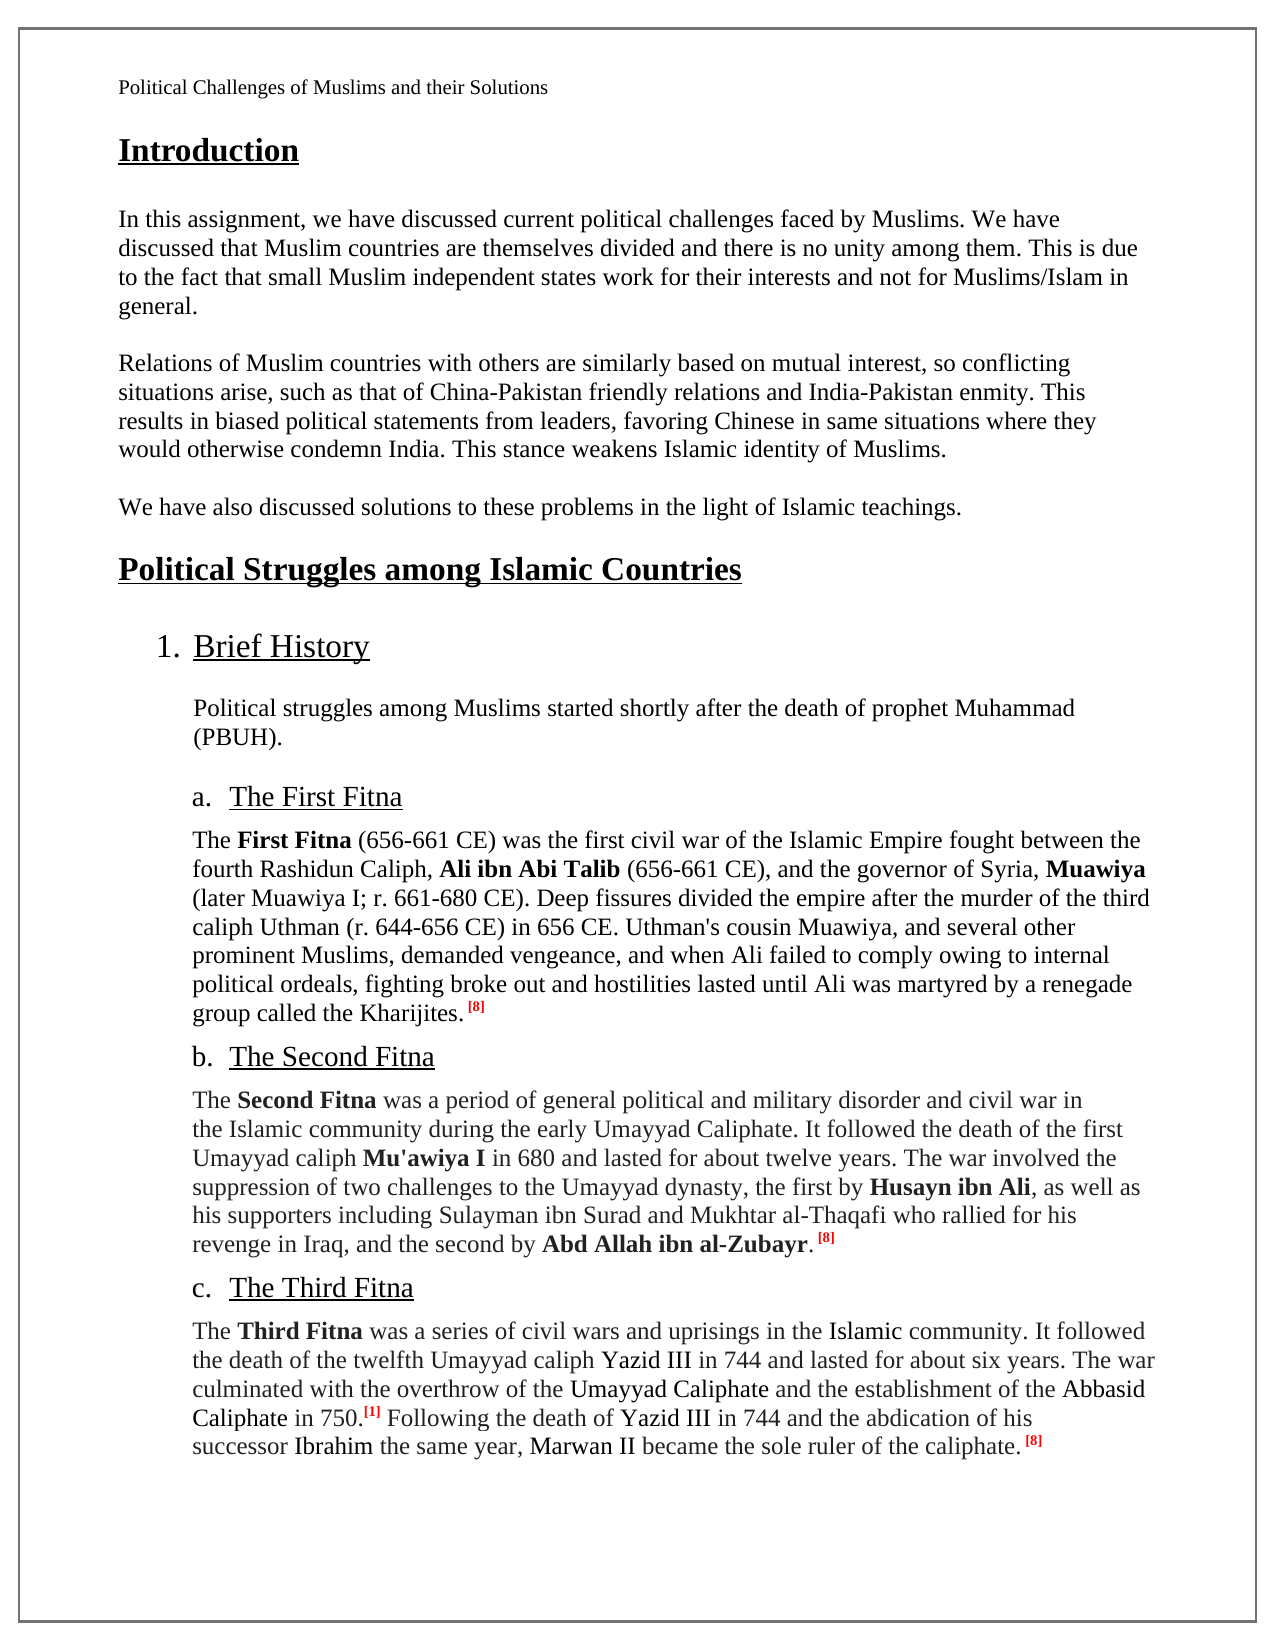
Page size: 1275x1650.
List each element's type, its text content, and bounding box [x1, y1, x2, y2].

list The Third Fitna [192, 1270, 1157, 1304]
text The First Fitna (656-661 CE) was the first civil war of the Islamic Empire fought between the fourth Rashidun Caliph, Ali ibn Abi Talib (656-661 CE), and the governor of Syria, Muawiya (later Muawiya I; r. 661-680 CE). Deep fissures divided the empire after the murder of the third caliph Uthman (r. 644-656 CE) in 656 CE. Uthman's cousin Muawiya, and several other prominent Muslims, demanded vengeance, and when Ali failed to comply owing to internal political ordeals, fighting broke out and hostilities lasted until Ali was martyred by a renegade group called the Kharijites. [8] [484, 826, 1157, 1027]
text Relations of Muslim countries with others are similarly based on mutual interest, so conflicting situations arise, such as that of China-Pakistan friendly relations and India-Pakistan enmity. This results in biased political statements from leaders, favoring Chinese in same situations where they would otherwise condemn India. This stance weakens Islamic identity of Muslims. [118, 348, 1157, 463]
text In this assignment, we have discussed current political challenges faced by Muslims. We have discussed that Muslim countries are themselves divided and there is no unity among them. This is due to the fact that small Muslim independent states work for their interests and not for Muslims/Islam in general. [118, 204, 1157, 319]
text We have also discussed solutions to these problems in the light of Islamic teachings. [118, 492, 1157, 521]
list Brief History [156, 626, 1157, 664]
text Introduction [118, 130, 1157, 168]
text Political struggles among Muslims started shortly after the death of prophet Muhammad (PBUH). [193, 693, 1157, 751]
text Political Struggles among Islamic Countries [118, 549, 1157, 588]
text The Second Fitna was a period of general political and military disorder and civil war in the Islamic community during the early Umayyad Caliphate. It followed the death of the first Umayyad caliph Mu'awiya I in 680 and lasted for about twelve years. The war involved the suppression of two challenges to the Umayyad dynasty, the first by Husayn ibn Ali, as well as his supporters including Sulayman ibn Surad and Mukhtar al-Thaqafi who rallied for his revenge in Iraq, and the second by Abd Allah ibn al-Zubayr. [8] [192, 1085, 1157, 1258]
list The Second Fitna [192, 1039, 1157, 1073]
list The First Fitna [192, 779, 1157, 813]
